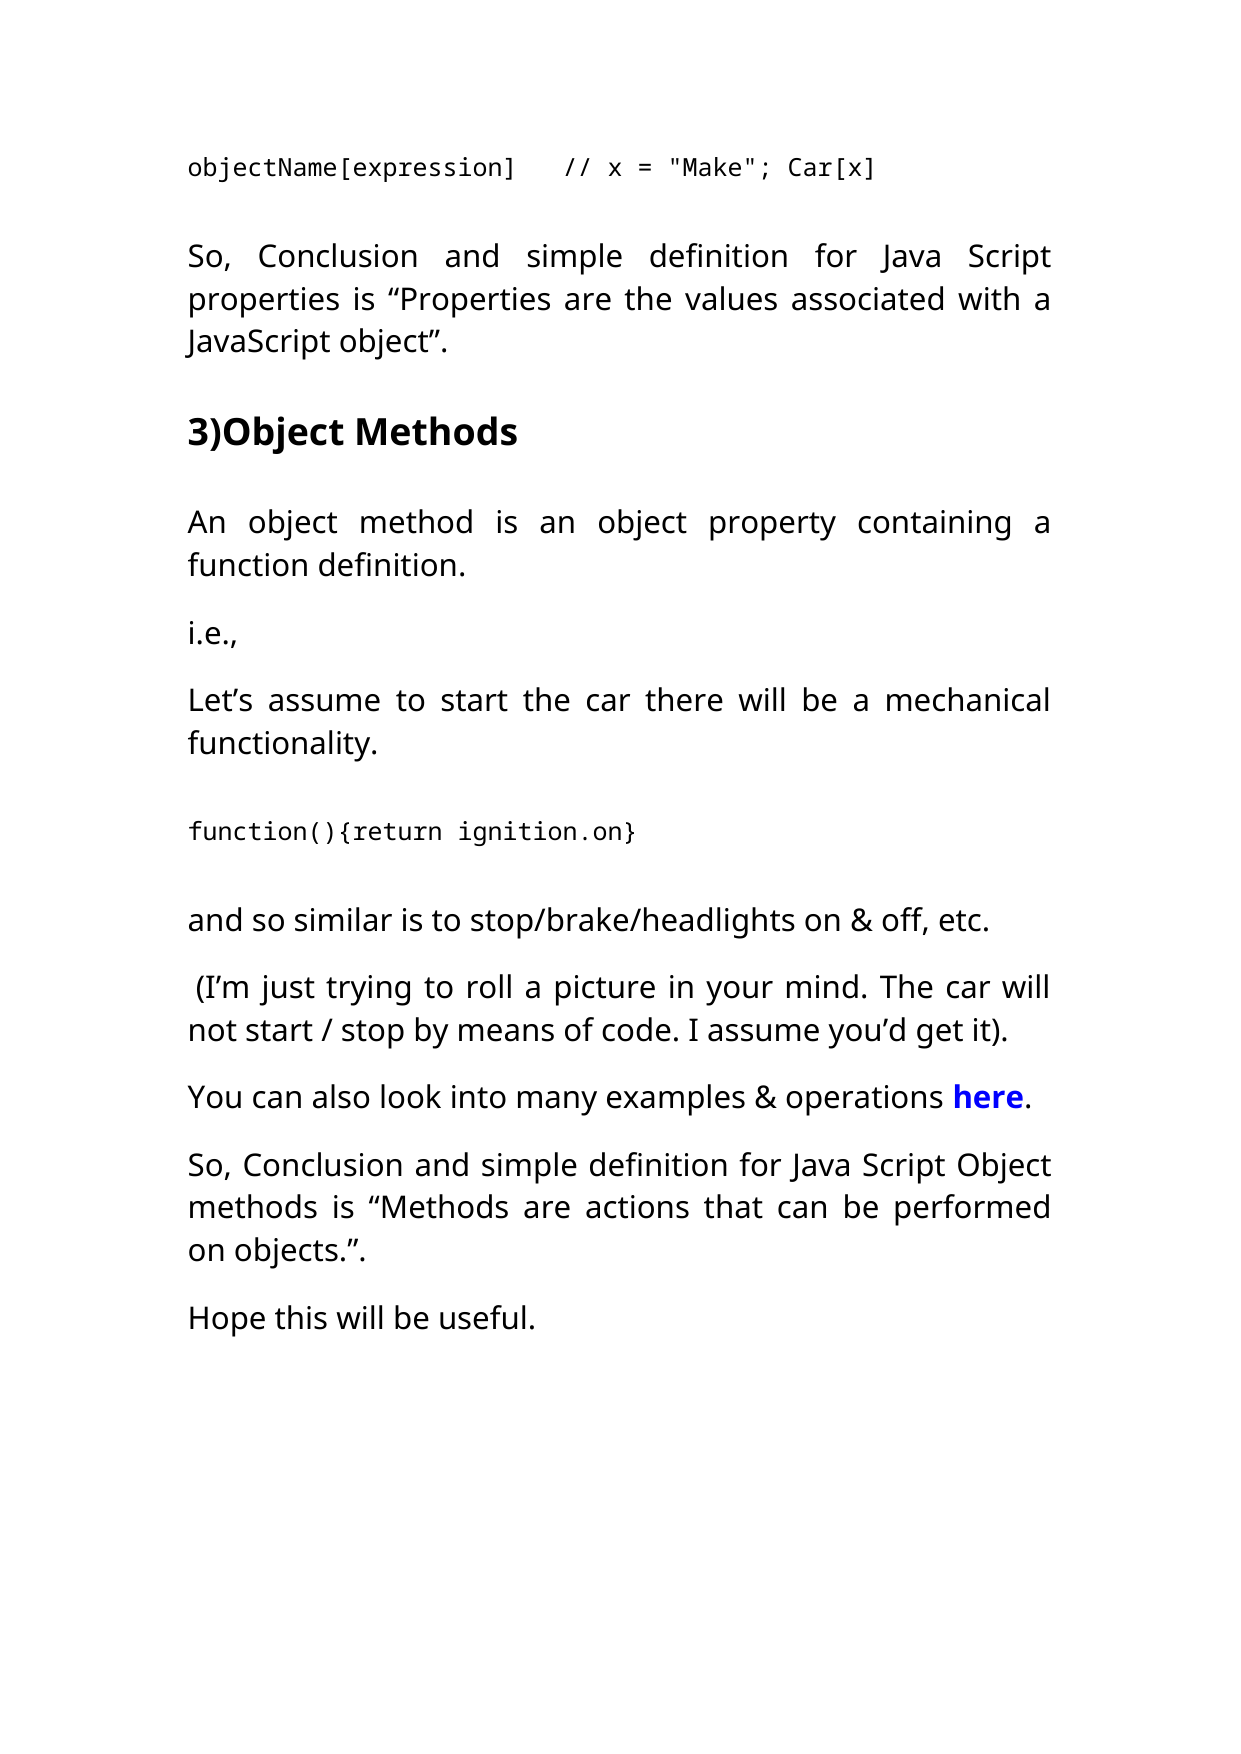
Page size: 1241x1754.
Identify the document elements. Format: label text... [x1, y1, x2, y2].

text You can also look into many examples & operations here. [187, 1075, 1053, 1118]
text Hope this will be useful. [187, 1296, 1053, 1338]
text objectName[expression] // x = "Make"; Car[x] [187, 150, 1053, 184]
text function(){return ignition.on} [187, 813, 1053, 847]
subtitle 3)Object Methods [187, 406, 1053, 457]
text An object method is an object property containing a function definition. [187, 500, 1053, 586]
text (I’m just trying to roll a picture in your mind. The car will not start / stop by means of code. I assume you’d get it). [187, 965, 1053, 1050]
text So, Conclusion and simple definition for Java Script Object methods is “Methods are actions that can be performed on objects.”. [187, 1143, 1053, 1271]
text Let’s assume to start the car there will be a mechanical functionality. [187, 678, 1053, 763]
text So, Conclusion and simple definition for Java Script properties is “Properties are the values associated with a JavaScript object”. [187, 234, 1053, 362]
text and so similar is to stop/brake/headlights on & off, etc. [187, 897, 1053, 940]
text i.e., [187, 611, 1053, 653]
